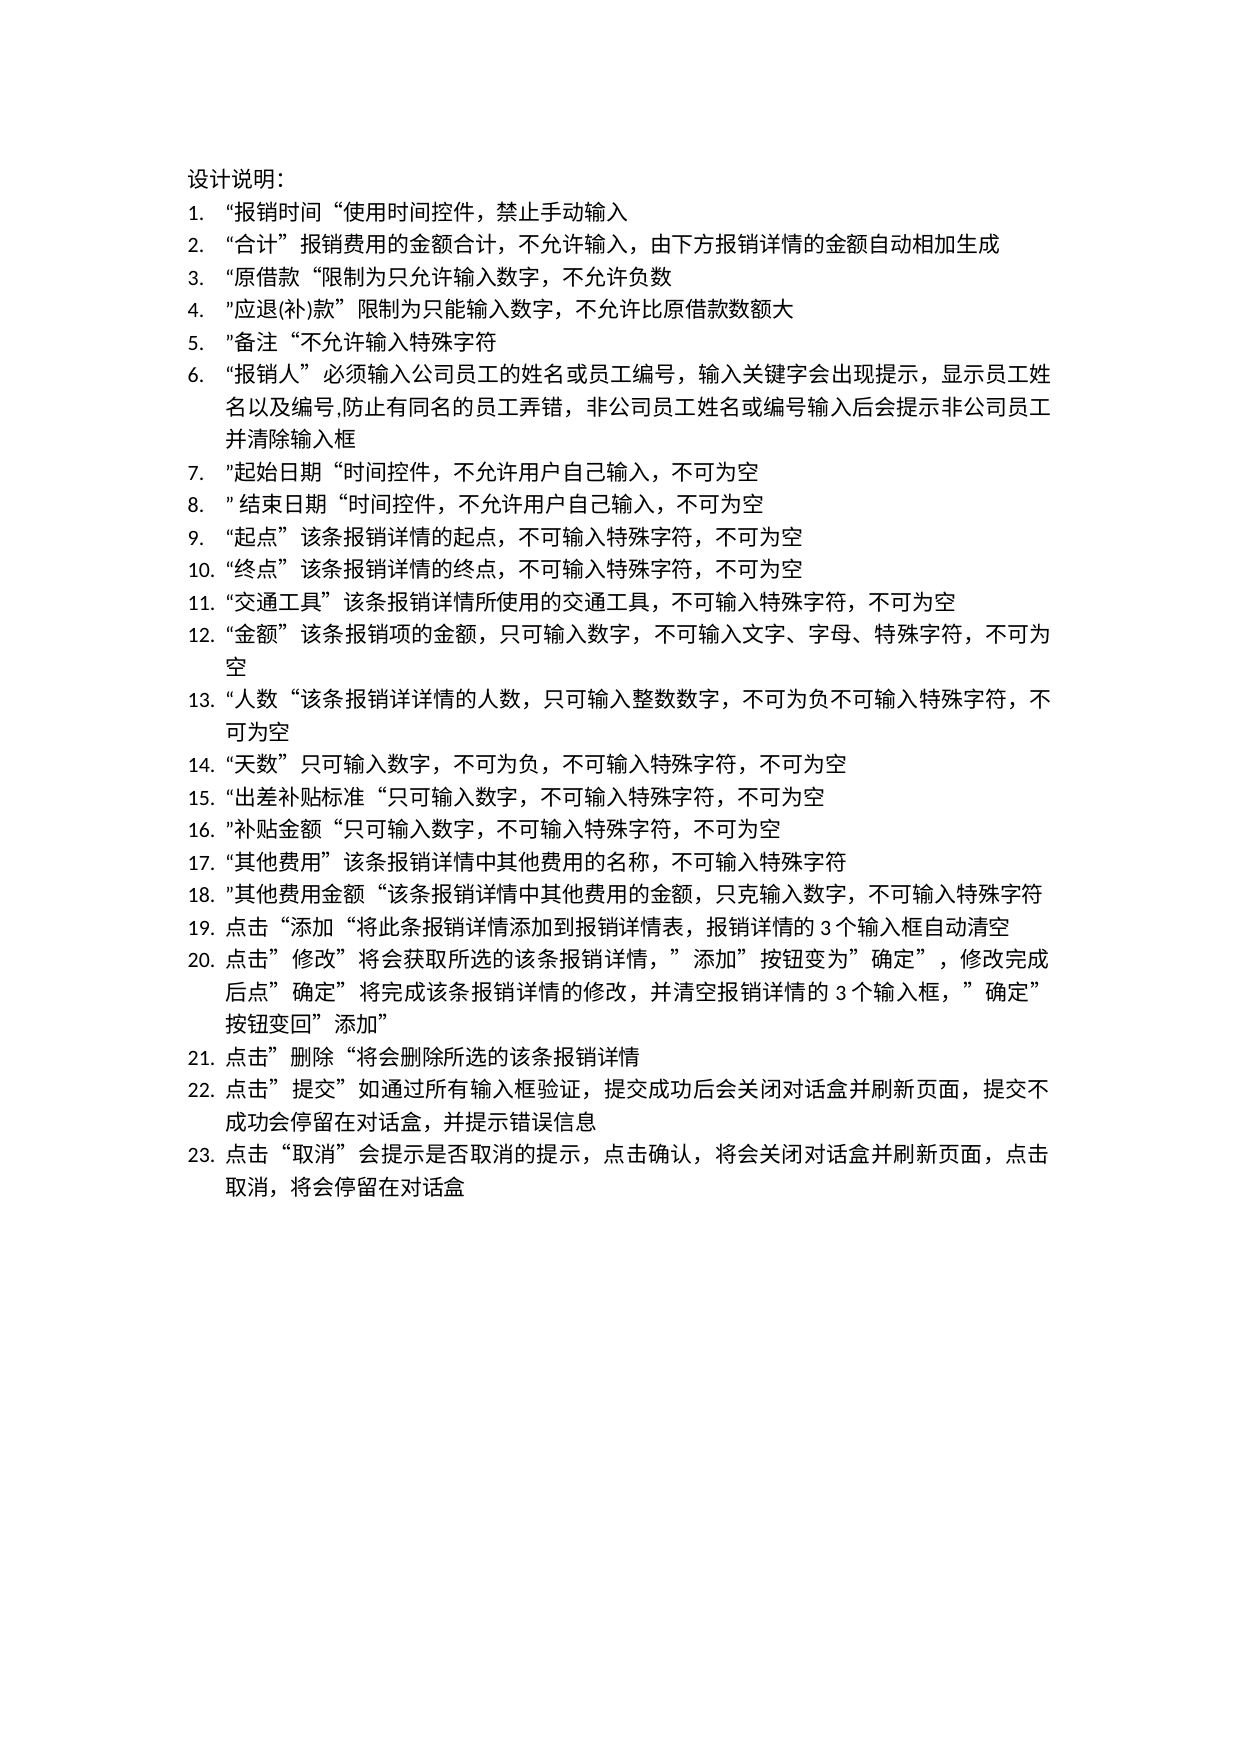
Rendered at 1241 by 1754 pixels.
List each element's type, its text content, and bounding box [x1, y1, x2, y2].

list 点击”提交”如通过所有输入框验证，提交成功后会关闭对话盒并刷新页面，提交不成功会停留在对话盒，并提示错误信息 [187, 1072, 1053, 1137]
list ”备注“不允许输入特殊字符 [187, 324, 1053, 357]
list 点击”修改”将会获取所选的该条报销详情，”添加”按钮变为”确定”，修改完成后点”确定”将完成该条报销详情的修改，并清空报销详情的3个输入框，”确定”按钮变回”添加” [187, 942, 1053, 1039]
list “交通工具”该条报销详情所使用的交通工具，不可输入特殊字符，不可为空 [187, 584, 1053, 617]
list ” 结束日期“时间控件，不允许用户自己输入，不可为空 [187, 487, 1053, 519]
list “其他费用”该条报销详情中其他费用的名称，不可输入特殊字符 [187, 844, 1053, 877]
list “人数“该条报销详详情的人数，只可输入整数数字，不可为负不可输入特殊字符，不可为空 [187, 682, 1053, 747]
list 点击”删除“将会删除所选的该条报销详情 [187, 1039, 1053, 1072]
list “出差补贴标准“只可输入数字，不可输入特殊字符，不可为空 [187, 779, 1053, 812]
list “起点”该条报销详情的起点，不可输入特殊字符，不可为空 [187, 519, 1053, 552]
list ”其他费用金额“该条报销详情中其他费用的金额，只克输入数字，不可输入特殊字符 [187, 877, 1053, 909]
list “报销人”必须输入公司员工的姓名或员工编号，输入关键字会出现提示，显示员工姓名以及编号,防止有同名的员工弄错，非公司员工姓名或编号输入后会提示非公司员工并清除输入框 [187, 357, 1053, 454]
list “原借款“限制为只允许输入数字，不允许负数 [187, 259, 1053, 292]
list ”应退(补)款”限制为只能输入数字，不允许比原借款数额大 [187, 292, 1053, 324]
list “天数”只可输入数字，不可为负，不可输入特殊字符，不可为空 [187, 747, 1053, 779]
list 点击“取消”会提示是否取消的提示，点击确认，将会关闭对话盒并刷新页面，点击取消，将会停留在对话盒 [187, 1137, 1053, 1202]
text 设计说明： [187, 162, 1053, 194]
list ”起始日期“时间控件，不允许用户自己输入，不可为空 [187, 454, 1053, 487]
list “金额”该条报销项的金额，只可输入数字，不可输入文字、字母、特殊字符，不可为空 [187, 617, 1053, 682]
list “报销时间“使用时间控件，禁止手动输入 [187, 194, 1053, 227]
list “合计”报销费用的金额合计，不允许输入，由下方报销详情的金额自动相加生成 [187, 227, 1053, 259]
list ”补贴金额“只可输入数字，不可输入特殊字符，不可为空 [187, 812, 1053, 844]
list “终点”该条报销详情的终点，不可输入特殊字符，不可为空 [187, 552, 1053, 584]
list 点击“添加“将此条报销详情添加到报销详情表，报销详情的3个输入框自动清空 [187, 909, 1053, 942]
